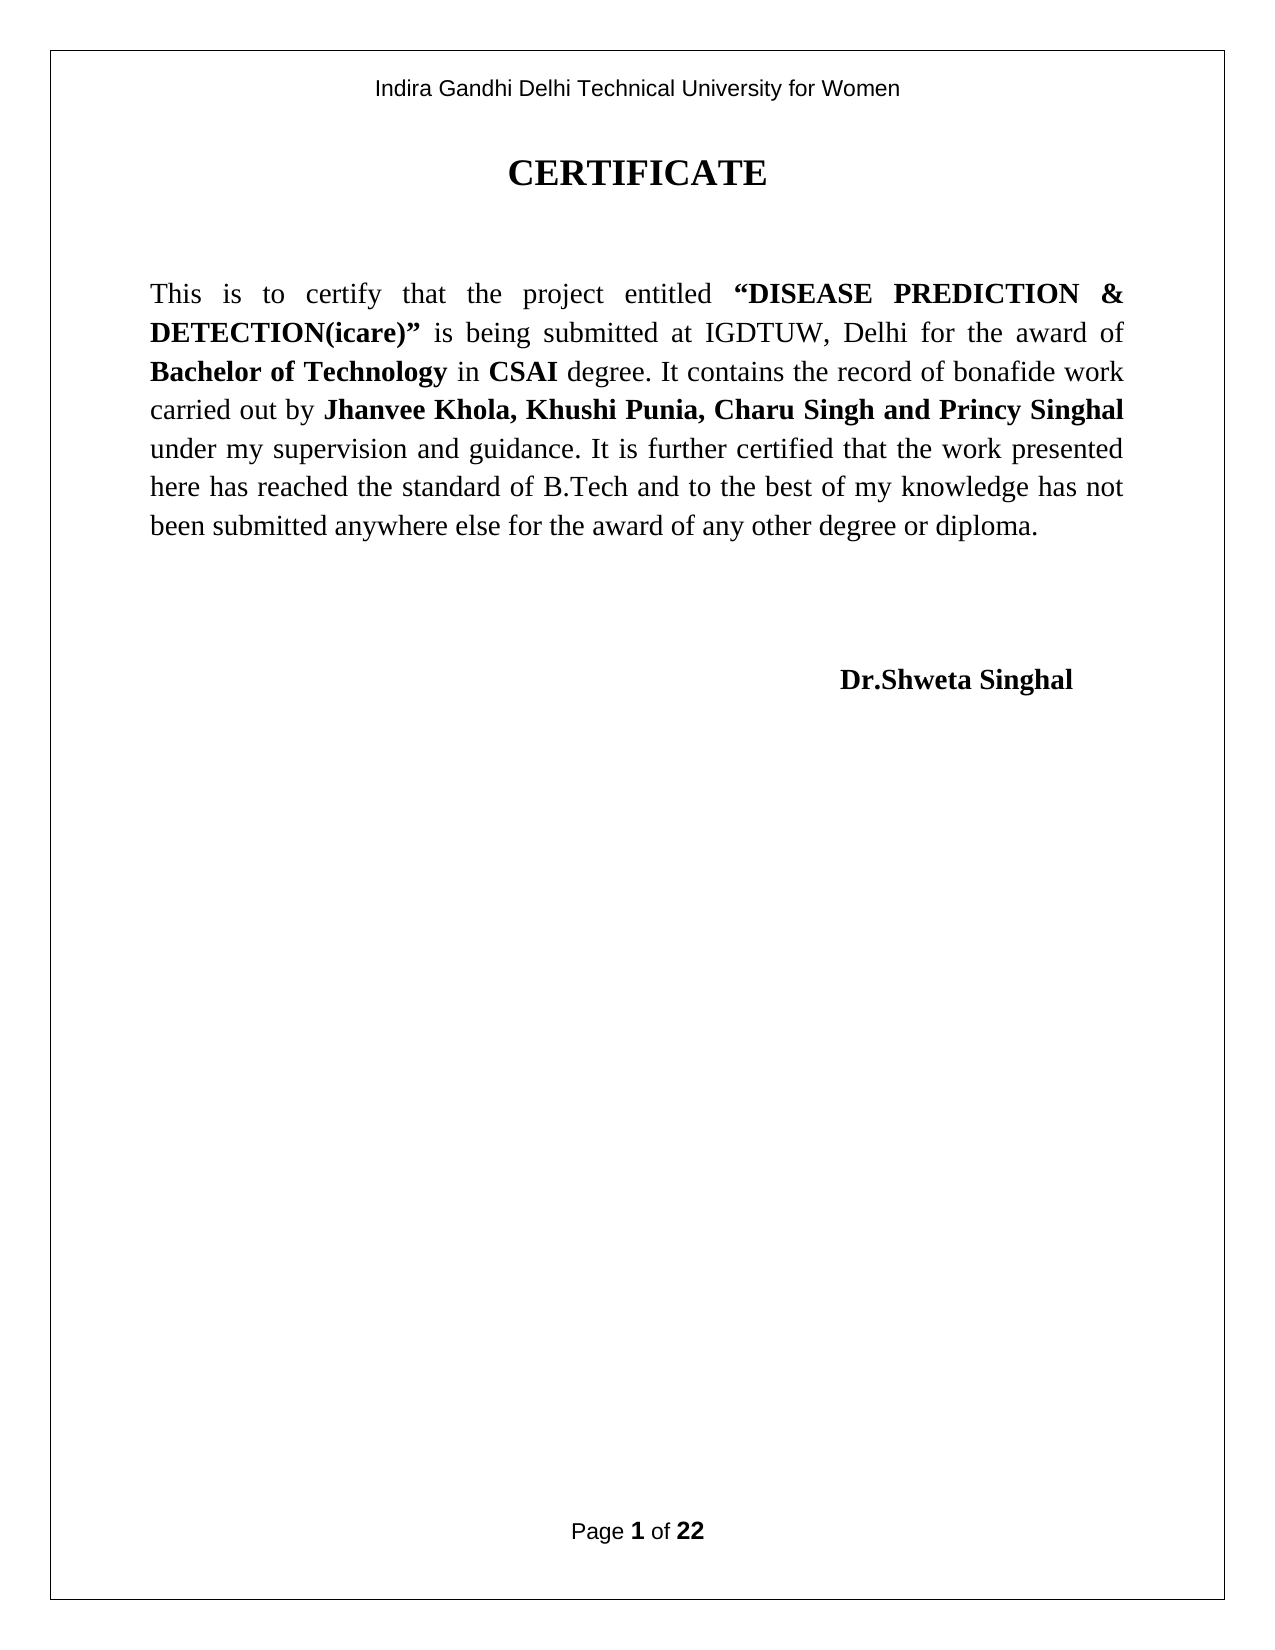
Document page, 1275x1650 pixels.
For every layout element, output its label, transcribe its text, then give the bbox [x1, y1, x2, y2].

text Dr.Shweta Singhal [150, 662, 1125, 696]
text This is to certify that the project entitled “DISEASE PREDICTION & DETECTION(icare)” is being submitted at IGDTUW, Delhi for the award of Bachelor of Technology in CSAI degree. It contains the record of bonafide work carried out by Jhanvee Khola, Khushi Punia, Charu Singh and Princy Singhal under my supervision and guidance. It is further certified that the work presented here has reached the standard of B.Tech and to the best of my knowledge has not been submitted anywhere else for the award of any other degree or diploma. [150, 277, 1125, 541]
text CERTIFICATE [150, 150, 1125, 193]
